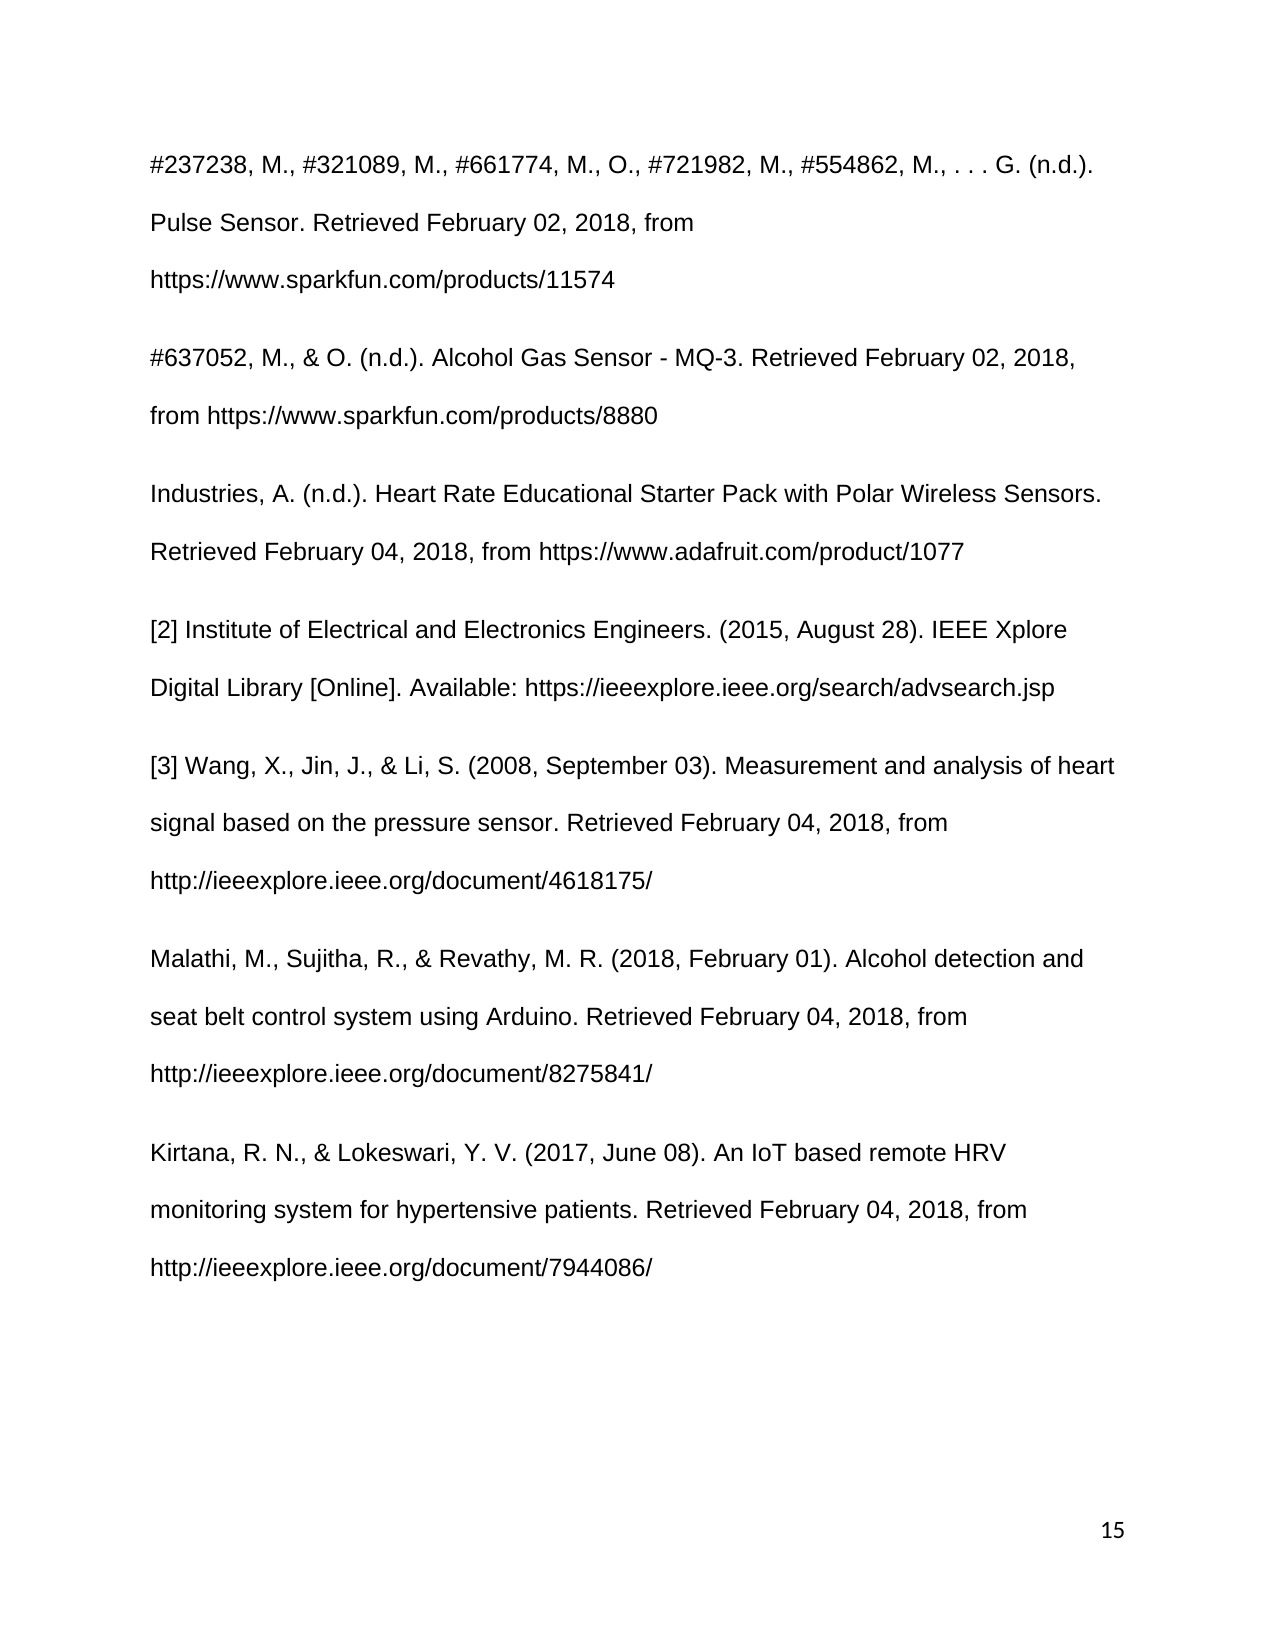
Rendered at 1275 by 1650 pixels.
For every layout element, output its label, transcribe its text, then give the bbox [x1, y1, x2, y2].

text Kirtana, R. N., & Lokeswari, Y. V. (2017, June 08). An IoT based remote HRV monitoring system for hypertensive patients. Retrieved February 04, 2018, from http://ieeexplore.ieee.org/document/7944086/ [150, 1137, 1125, 1281]
text Malathi, M., Sujitha, R., & Revathy, M. R. (2018, February 01). Alcohol detection and seat belt control system using Arduino. Retrieved February 04, 2018, from http://ieeexplore.ieee.org/document/8275841/ [150, 944, 1125, 1088]
text [2] Institute of Electrical and Electronics Engineers. (2015, August 28). IEEE Xplore Digital Library [Online]. Available: https://ieeexplore.ieee.org/search/advsearch.jsp [150, 615, 1125, 701]
text [3] Wang, X., Jin, J., & Li, S. (2008, September 03). Measurement and analysis of heart signal based on the pressure sensor. Retrieved February 04, 2018, from http://ieeexplore.ieee.org/document/4618175/ [150, 751, 1125, 894]
text #637052, M., & O. (n.d.). Alcohol Gas Sensor - MQ-3. Retrieved February 02, 2018, from https://www.sparkfun.com/products/8880 [150, 343, 1125, 429]
text Industries, A. (n.d.). Heart Rate Educational Starter Pack with Polar Wireless Sensors. Retrieved February 04, 2018, from https://www.adafruit.com/product/1077 [150, 479, 1125, 565]
text #237238, M., #321089, M., #661774, M., O., #721982, M., #554862, M., . . . G. (n.d.). Pulse Sensor. Retrieved February 02, 2018, from https://www.sparkfun.com/products/11574 [150, 150, 1125, 294]
